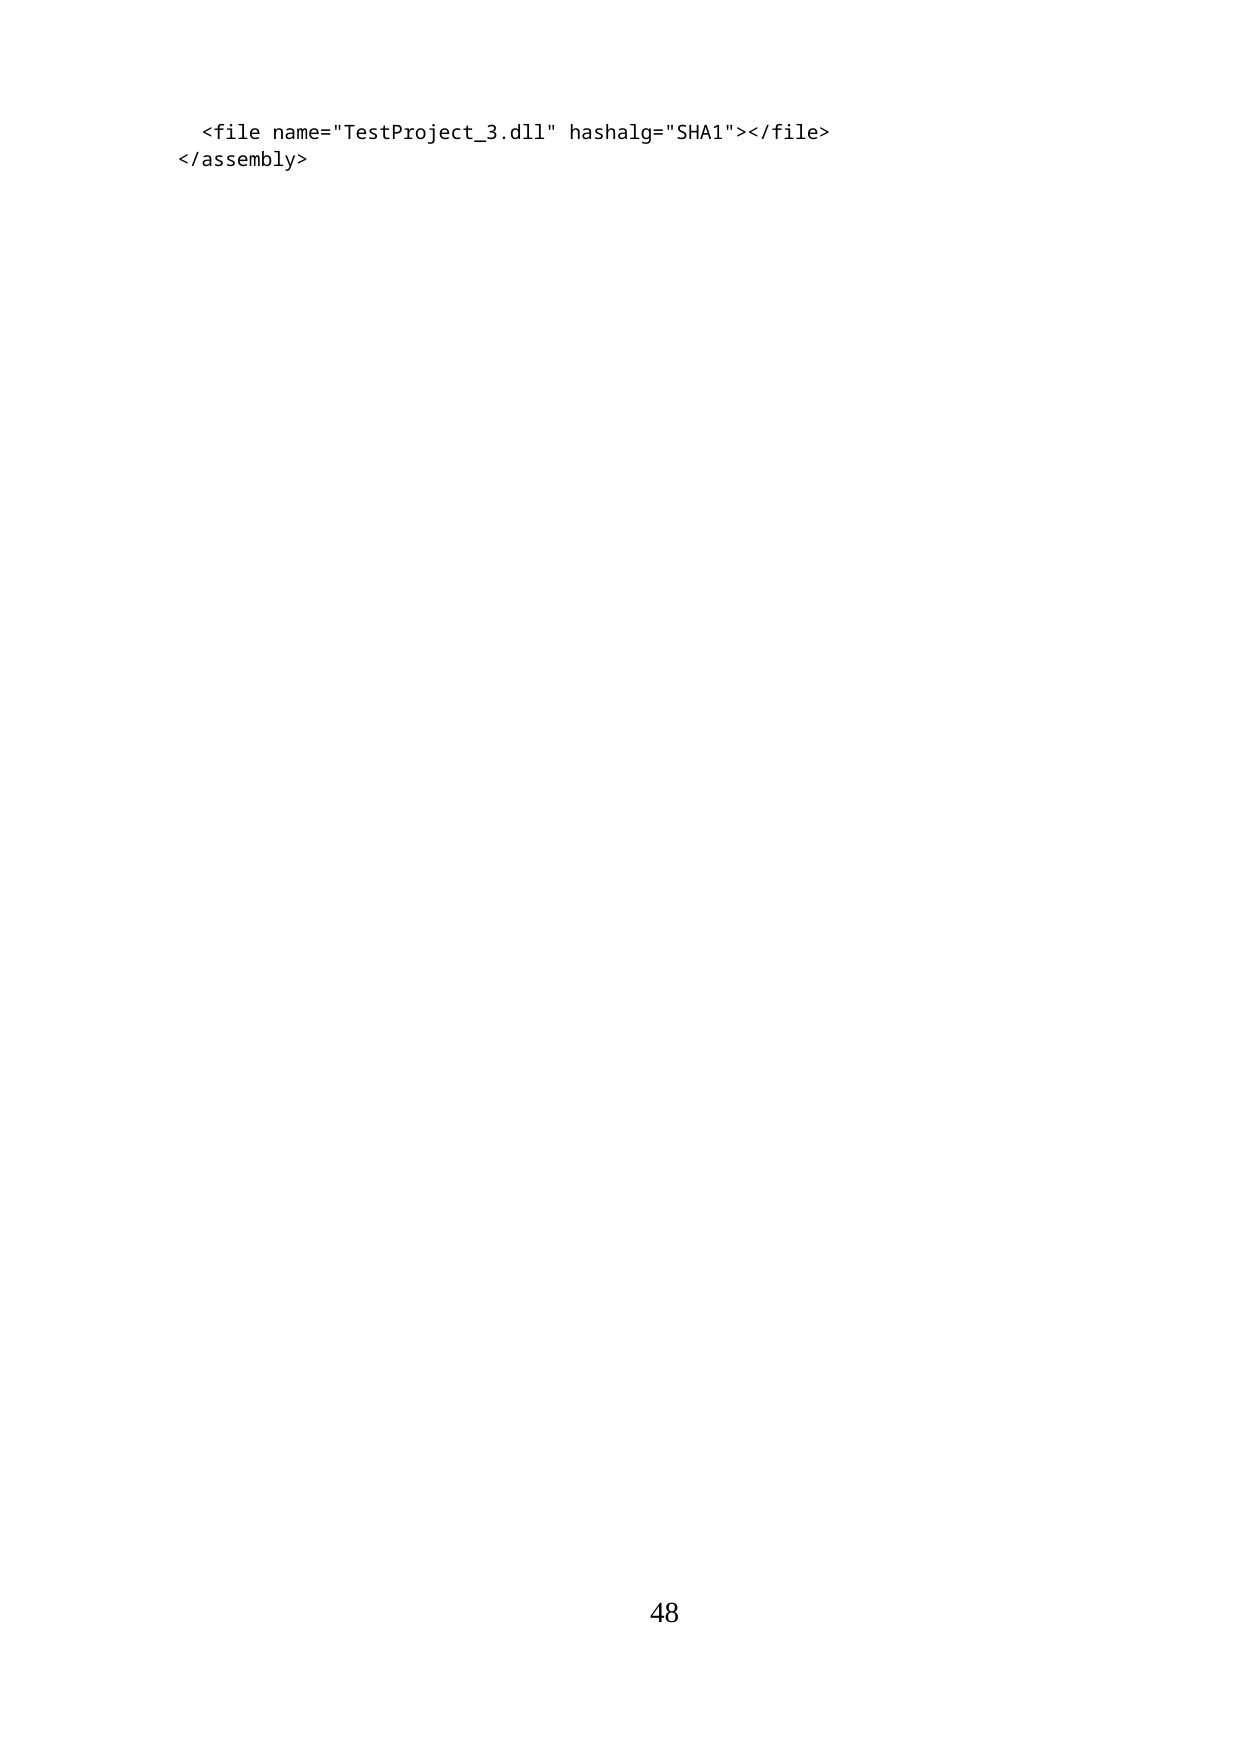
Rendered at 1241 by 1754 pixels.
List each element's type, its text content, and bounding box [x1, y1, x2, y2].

text <file name="TestProject_3.dll" hashalg="SHA1"></file> [177, 118, 1152, 145]
text </assembly> [177, 145, 1152, 172]
